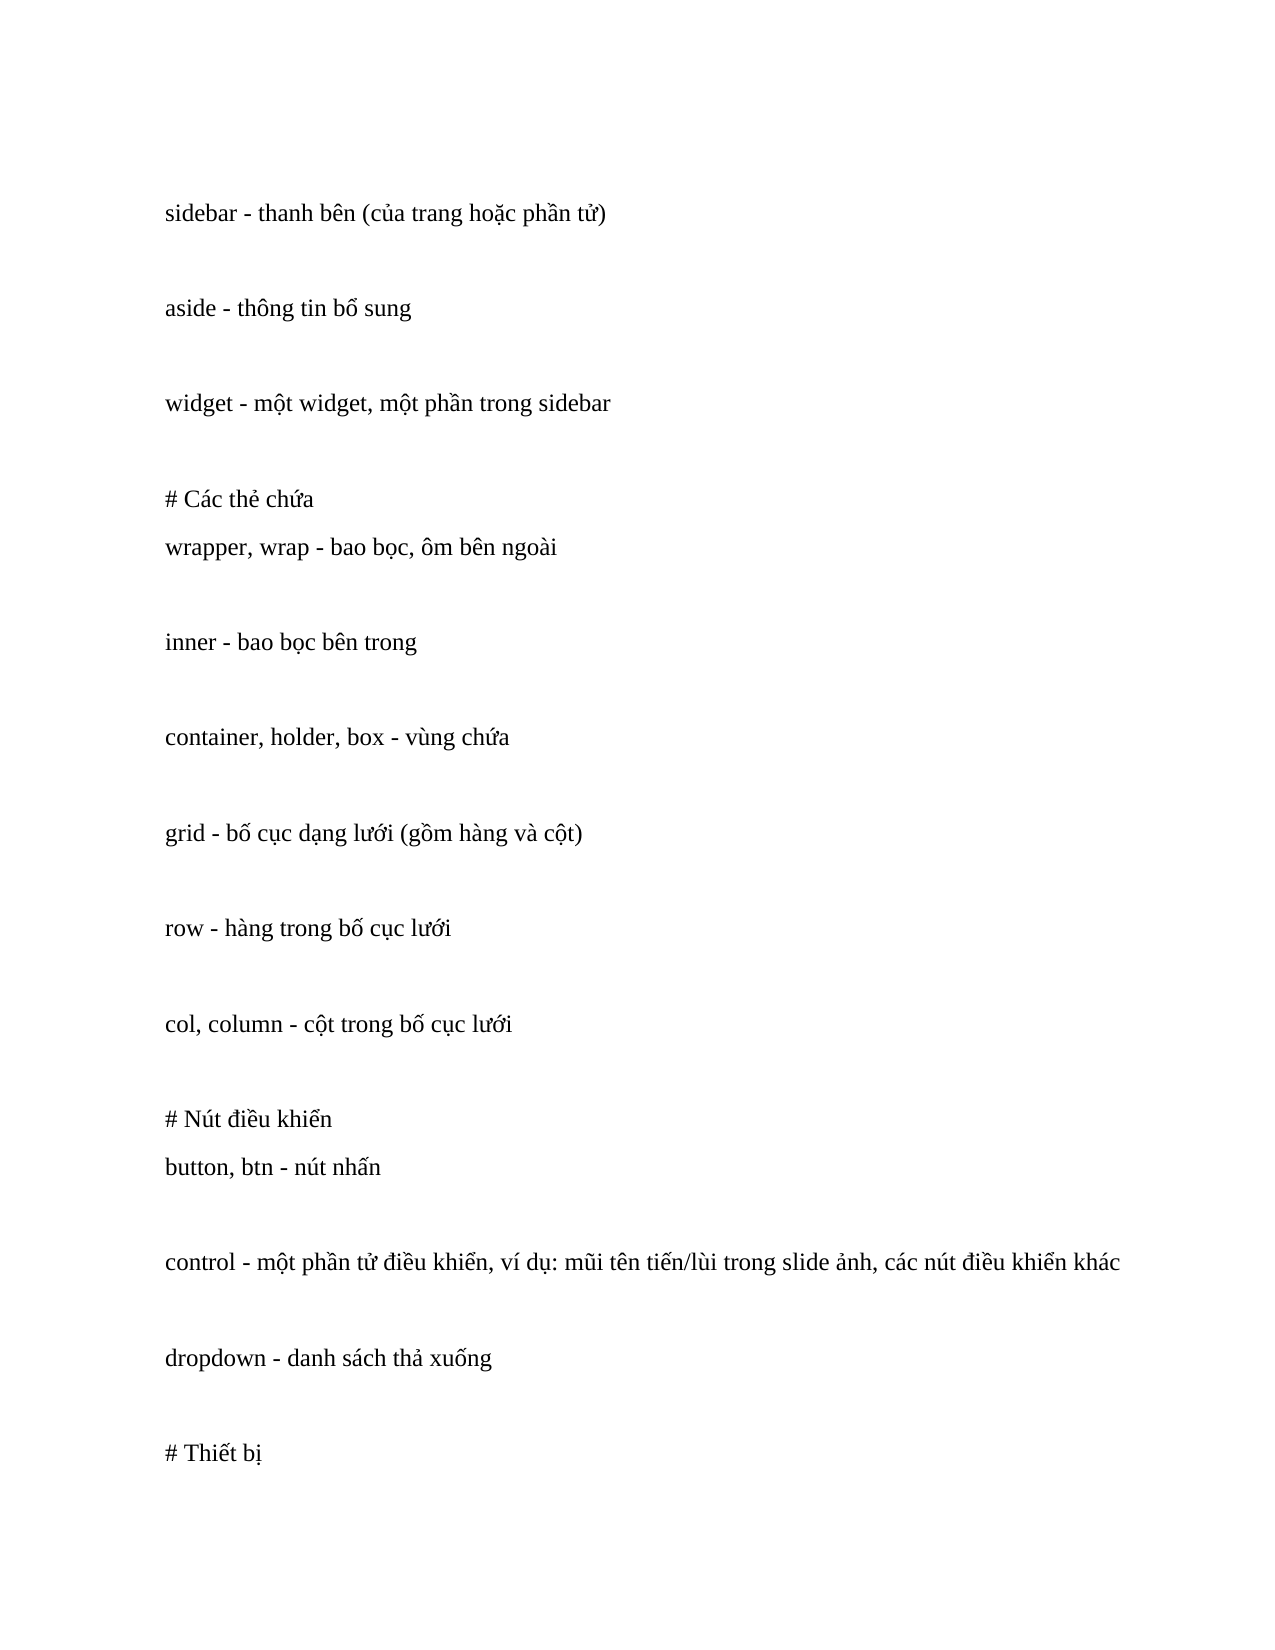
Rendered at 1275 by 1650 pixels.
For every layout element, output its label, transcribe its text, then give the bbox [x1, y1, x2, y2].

text dropdown - danh sách thả xuống [150, 1343, 1125, 1371]
text control - một phần tử điều khiển, ví dụ: mũi tên tiến/lùi trong slide ảnh, các nút điều khiển khác [150, 1247, 1125, 1276]
text # Các thẻ chứa [150, 484, 1125, 513]
text grid - bố cục dạng lưới (gồm hàng và cột) [150, 818, 1125, 847]
text aside - thông tin bổ sung [150, 293, 1125, 322]
text # Thiết bị [150, 1438, 1125, 1467]
text button, btn - nút nhấn [150, 1152, 1125, 1181]
text # Nút điều khiển [150, 1104, 1125, 1133]
text inner - bao bọc bên trong [150, 627, 1125, 656]
text container, holder, box - vùng chứa [150, 722, 1125, 751]
text row - hàng trong bố cục lưới [150, 913, 1125, 942]
text wrapper, wrap - bao bọc, ôm bên ngoài [150, 532, 1125, 560]
text widget - một widget, một phần trong sidebar [150, 388, 1125, 417]
text col, column - cột trong bố cục lưới [150, 1009, 1125, 1037]
text sidebar - thanh bên (của trang hoặc phần tử) [150, 198, 1125, 226]
